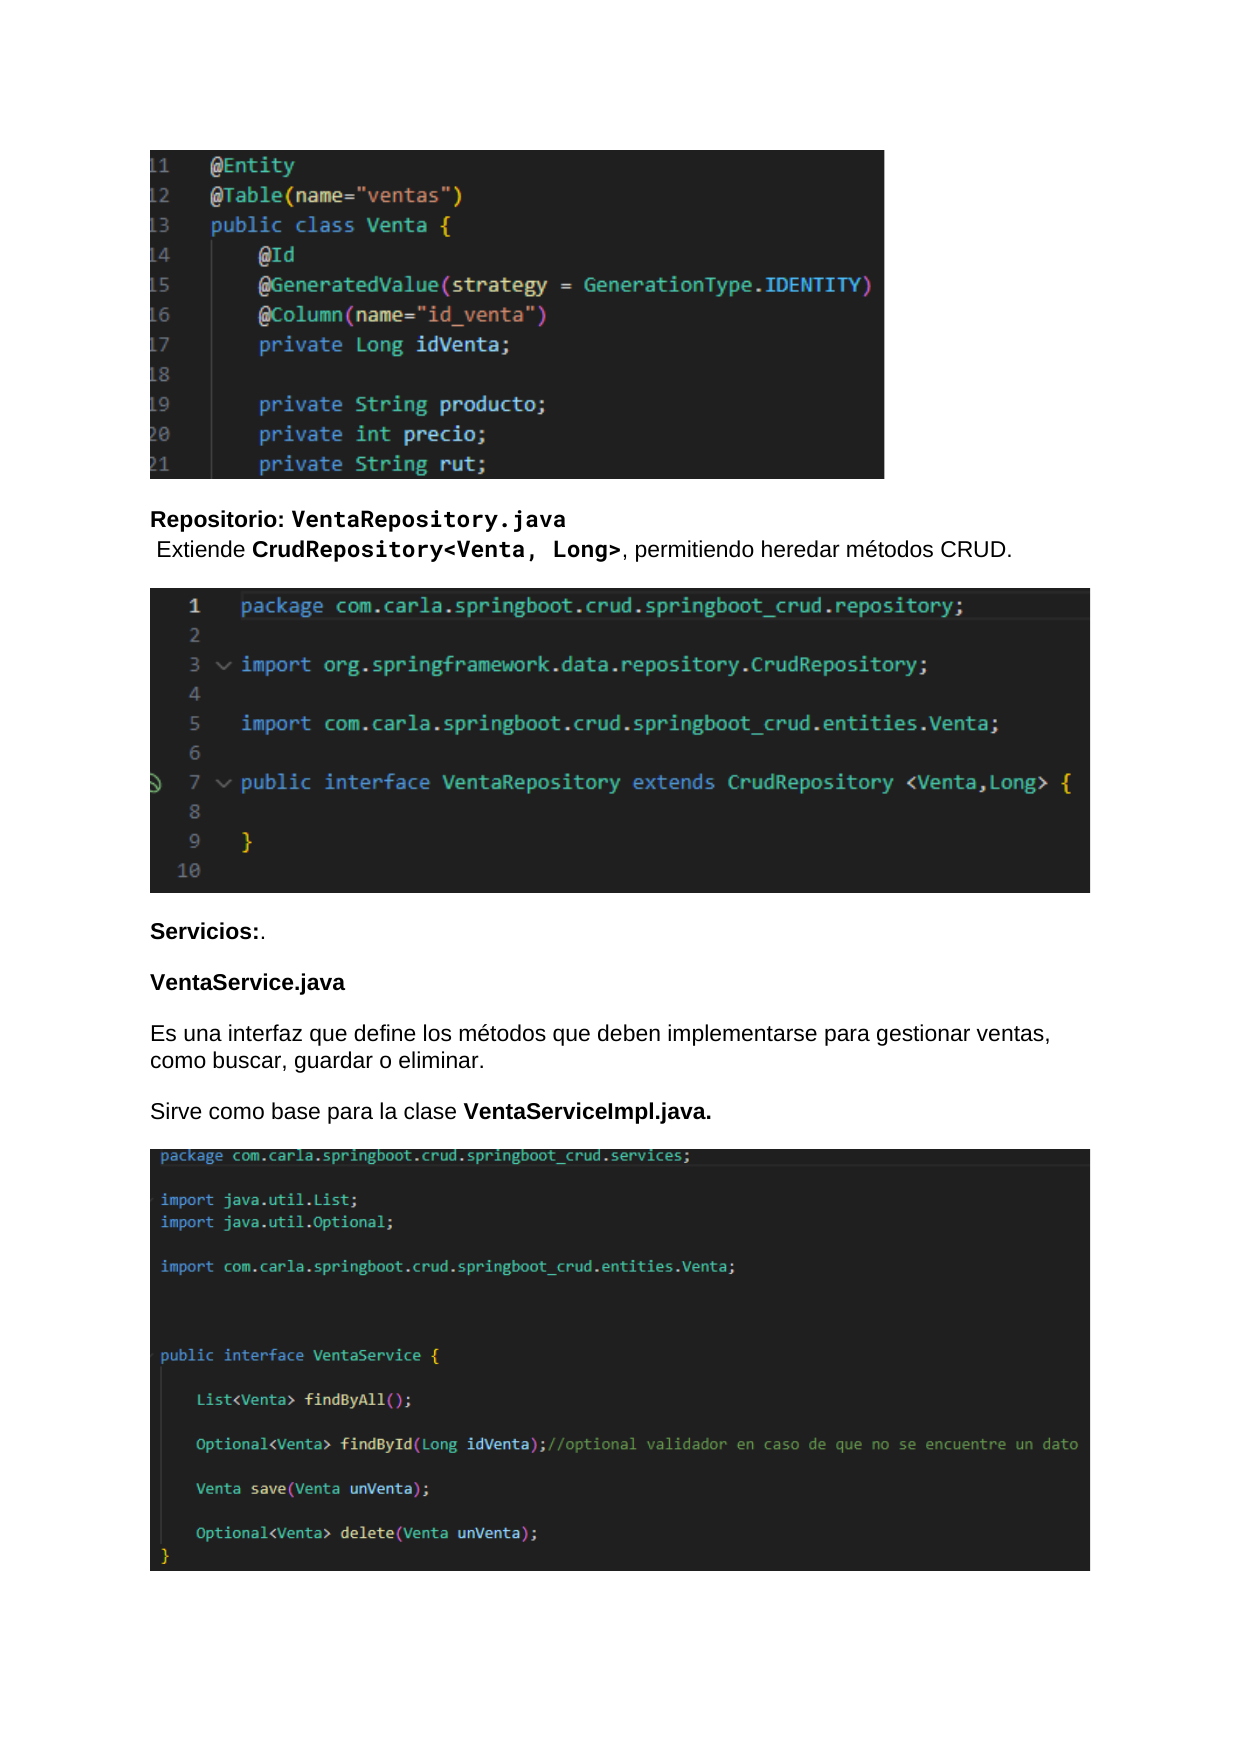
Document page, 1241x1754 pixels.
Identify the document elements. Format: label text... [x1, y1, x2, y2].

text Es una interfaz que define los métodos que deben implementarse para gestionar ventas, como buscar, guardar o eliminar. [150, 1020, 1090, 1073]
text Sirve como base para la clase VentaServiceImpl.java. [150, 1098, 1090, 1124]
text VentaService.java [150, 969, 1090, 995]
picture [150, 588, 1091, 893]
picture [150, 150, 885, 479]
text Servicios:. [150, 918, 1090, 944]
picture [150, 1149, 1091, 1571]
text Repositorio: VentaRepository.java Extiende CrudRepository<Venta, Long>, permitiendo heredar métodos CRUD. [150, 503, 1090, 563]
